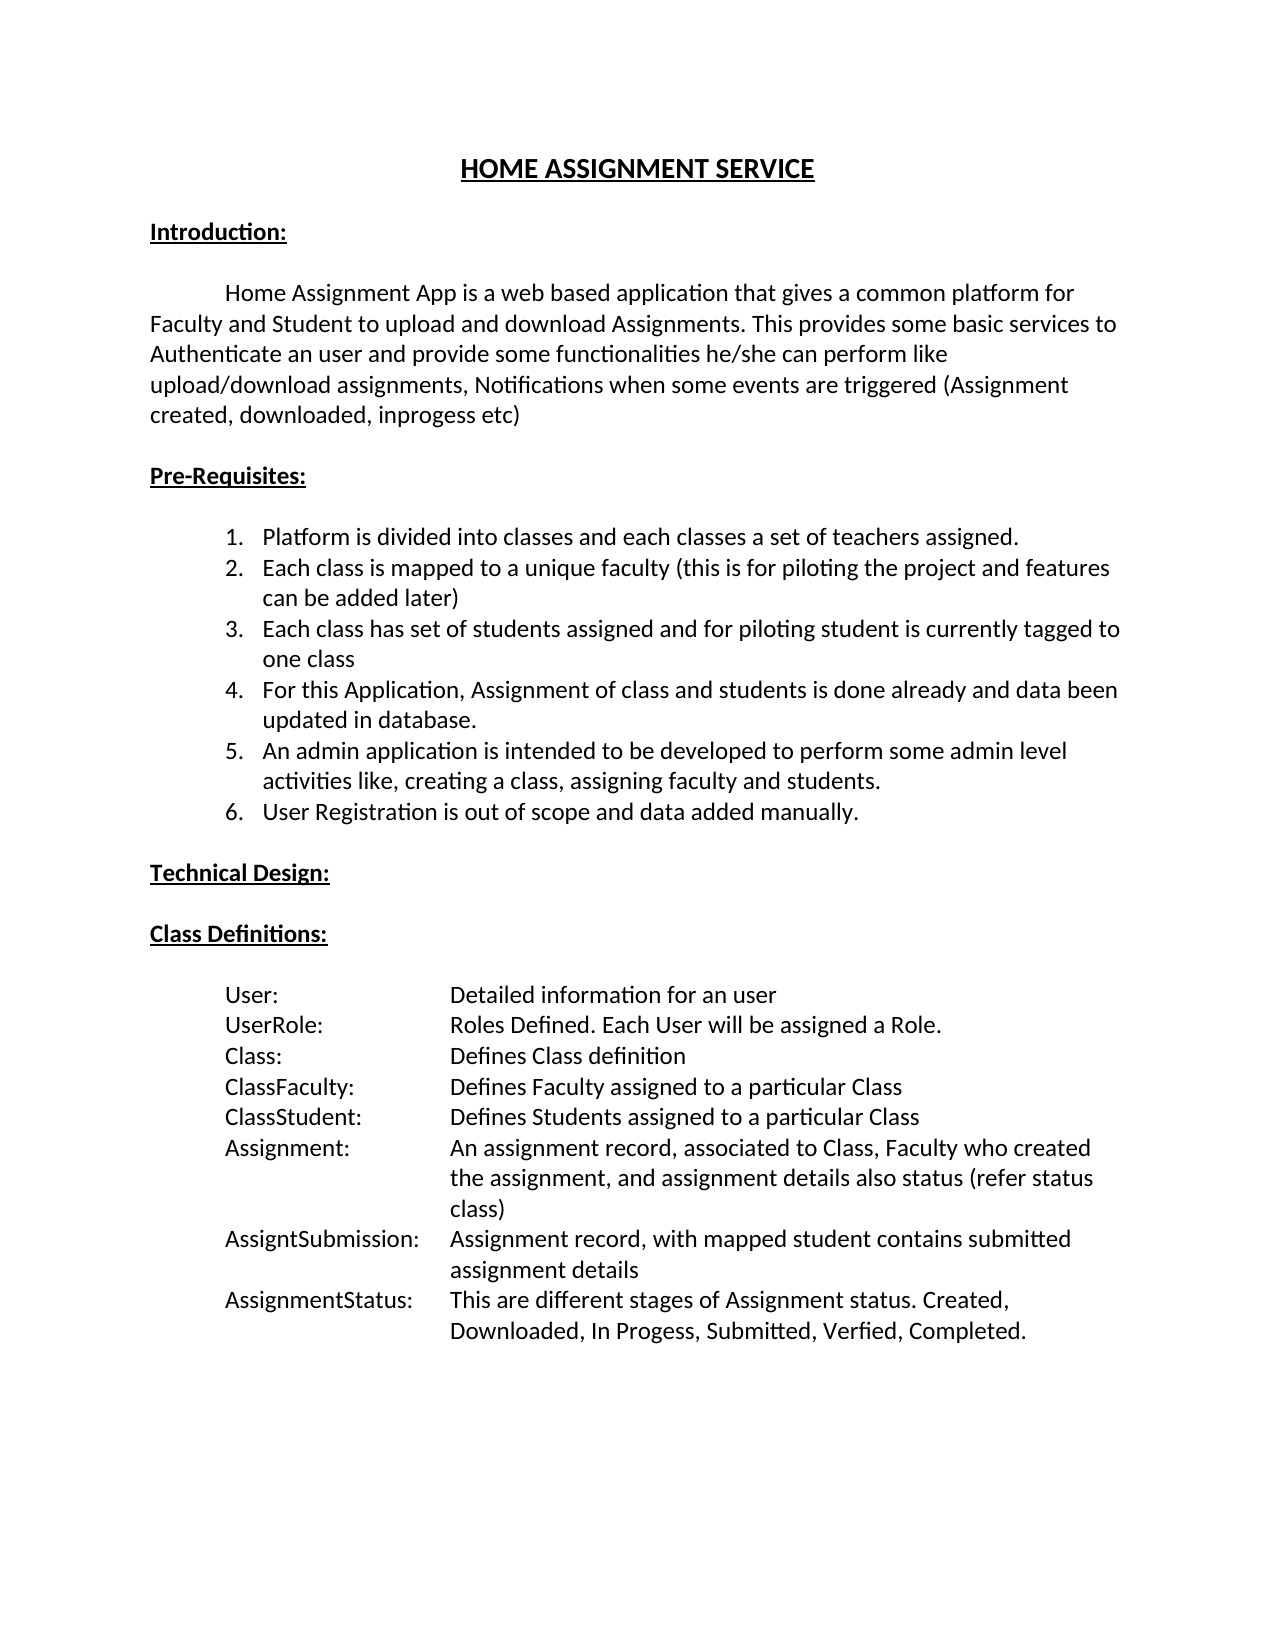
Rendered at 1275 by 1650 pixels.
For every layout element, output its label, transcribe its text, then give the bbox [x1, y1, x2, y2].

text Home Assignment App is a web based application that gives a common platform for Faculty and Student to upload and download Assignments. This provides some basic services to Authenticate an user and provide some functionalities he/she can perform like upload/download assignments, Notifications when some events are triggered (Assignment created, downloaded, inprogess etc) [150, 277, 1125, 430]
list User Registration is out of scope and data added manually. [225, 796, 1125, 827]
text HOME ASSIGNMENT SERVICE [150, 150, 1125, 186]
text Pre-Requisites: [150, 460, 1125, 491]
text Class Definitions: [150, 918, 1125, 949]
list Platform is divided into classes and each classes a set of teachers assigned. [225, 521, 1125, 552]
list Each class is mapped to a unique faculty (this is for piloting the project and features can be added later) [225, 552, 1125, 613]
text Class: Defines Class definition [150, 1040, 1125, 1071]
text Assignment: An assignment record, associated to Class, Faculty who created the assignment, and assignment details also status (refer status class) [225, 1132, 1125, 1223]
list Each class has set of students assigned and for piloting student is currently tagged to one class [225, 613, 1125, 674]
text Technical Design: [150, 857, 1125, 888]
text AssignmentStatus: This are different stages of Assignment status. Created, Downloaded, In Progess, Submitted, Verfied, Completed. [225, 1284, 1125, 1345]
text AssigntSubmission: Assignment record, with mapped student contains submitted assignment details [225, 1223, 1125, 1284]
list For this Application, Assignment of class and students is done already and data been updated in database. [225, 674, 1125, 735]
text ClassStudent: Defines Students assigned to a particular Class [150, 1101, 1125, 1132]
text Introduction: [150, 216, 1125, 247]
list An admin application is intended to be developed to perform some admin level activities like, creating a class, assigning faculty and students. [225, 735, 1125, 796]
text UserRole: Roles Defined. Each User will be assigned a Role. [150, 1010, 1125, 1040]
text User: Detailed information for an user [150, 979, 1125, 1010]
text ClassFaculty: Defines Faculty assigned to a particular Class [150, 1071, 1125, 1101]
